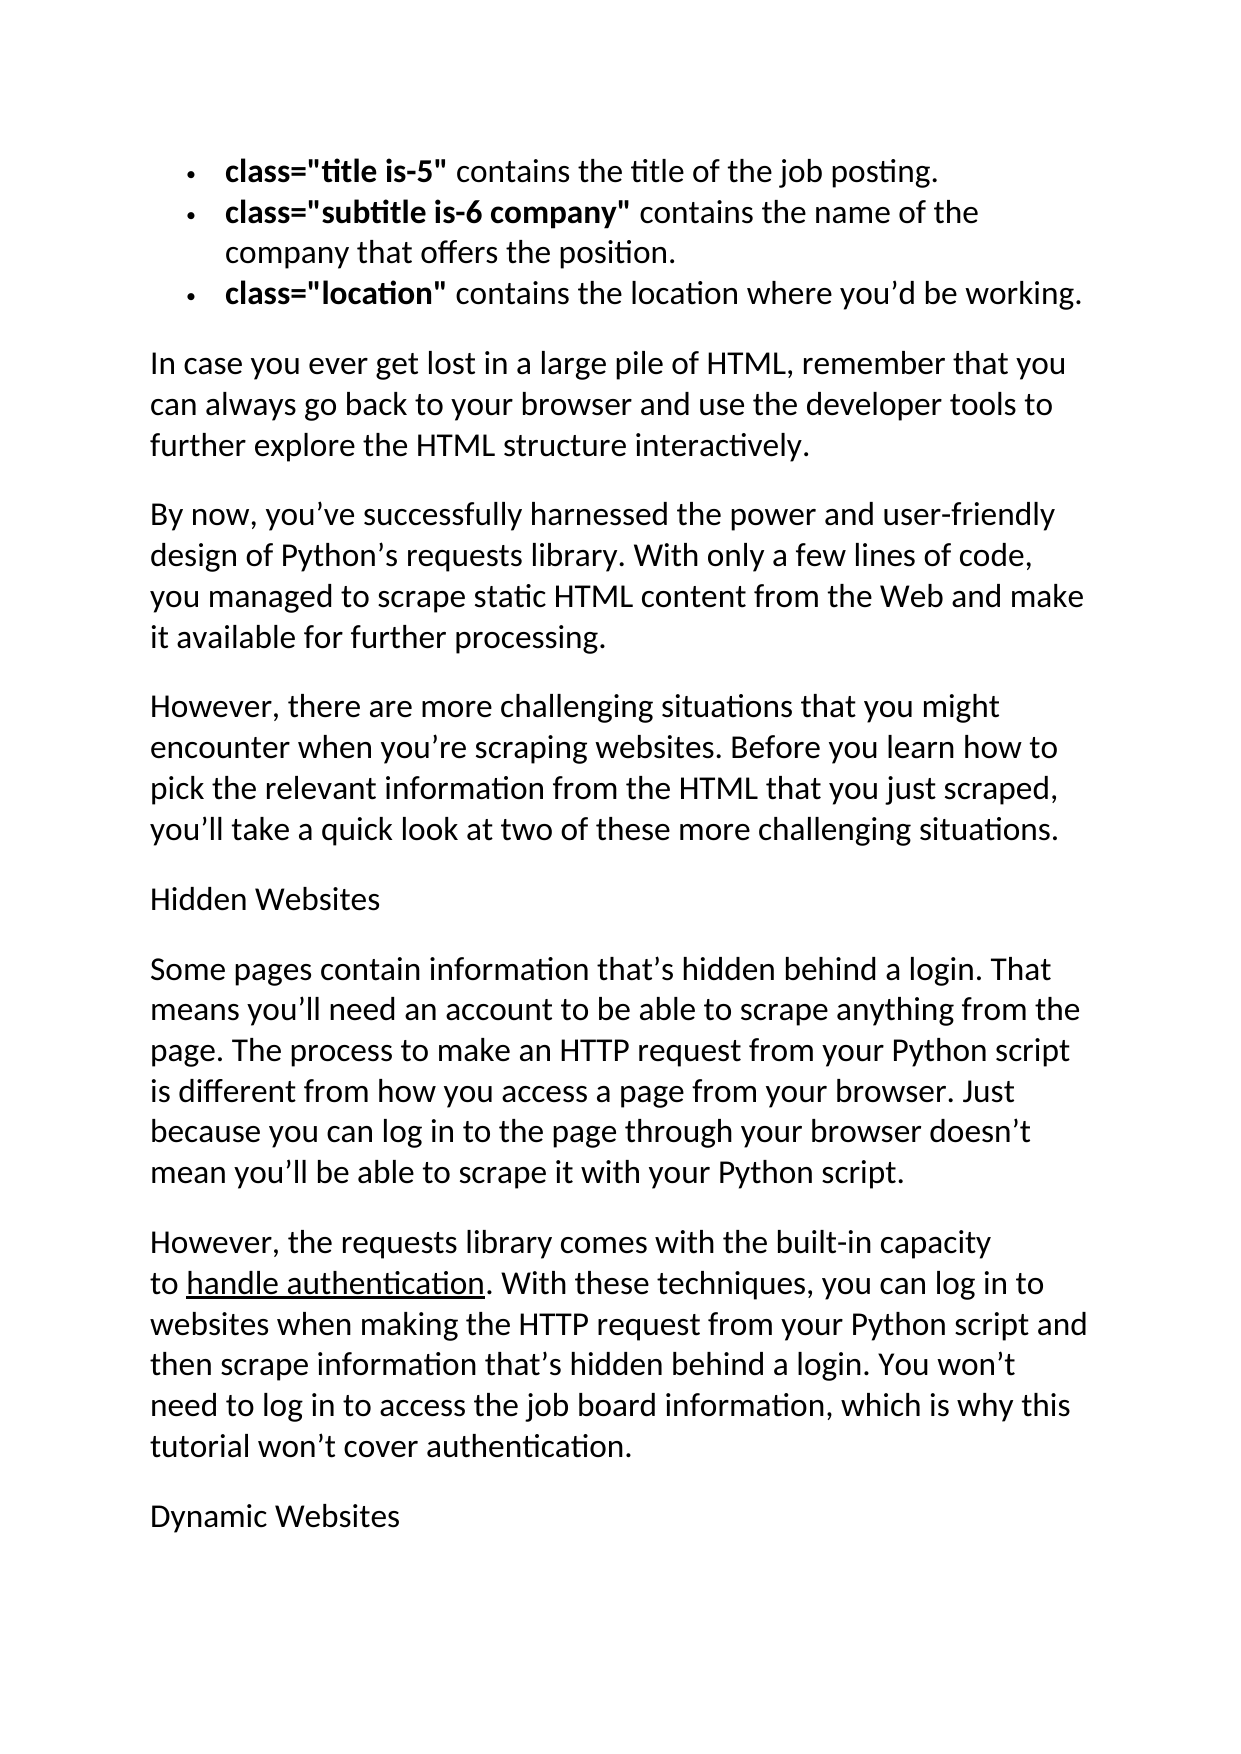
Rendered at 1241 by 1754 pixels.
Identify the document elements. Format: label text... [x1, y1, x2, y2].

text In case you ever get lost in a large pile of HTML, remember that you can always go back to your browser and use the developer tools to further explore the HTML structure interactively. [150, 342, 1090, 464]
text However, there are more challenging situations that you might encounter when you’re scraping websites. Before you learn how to pick the relevant information from the HTML that you just scraped, you’ll take a quick look at two of these more challenging situations. [150, 686, 1090, 848]
text Dynamic Websites [150, 1494, 1090, 1535]
list class="title is-5" contains the title of the job posting. [187, 150, 1090, 191]
list class="location" contains the location where you’d be working. [187, 272, 1090, 313]
text However, the requests library comes with the built-in capacity to handle authentication. With these techniques, you can log in to websites when making the HTTP request from your Python script and then scrape information that’s hidden behind a login. You won’t need to log in to access the job board information, which is why this tutorial won’t cover authentication. [150, 1221, 1090, 1465]
text By now, you’ve successfully harnessed the power and user-friendly design of Python’s requests library. With only a few lines of code, you managed to scrape static HTML content from the Web and make it available for further processing. [150, 493, 1090, 656]
text Hidden Websites [150, 878, 1090, 918]
text Some pages contain information that’s hidden behind a login. That means you’ll need an account to be able to scrape anything from the page. The process to make an HTTP request from your Python script is different from how you access a page from your browser. Just because you can log in to the page through your browser doesn’t mean you’ll be able to scrape it with your Python script. [150, 947, 1090, 1192]
list class="subtitle is-6 company" contains the name of the company that offers the position. [187, 191, 1090, 272]
